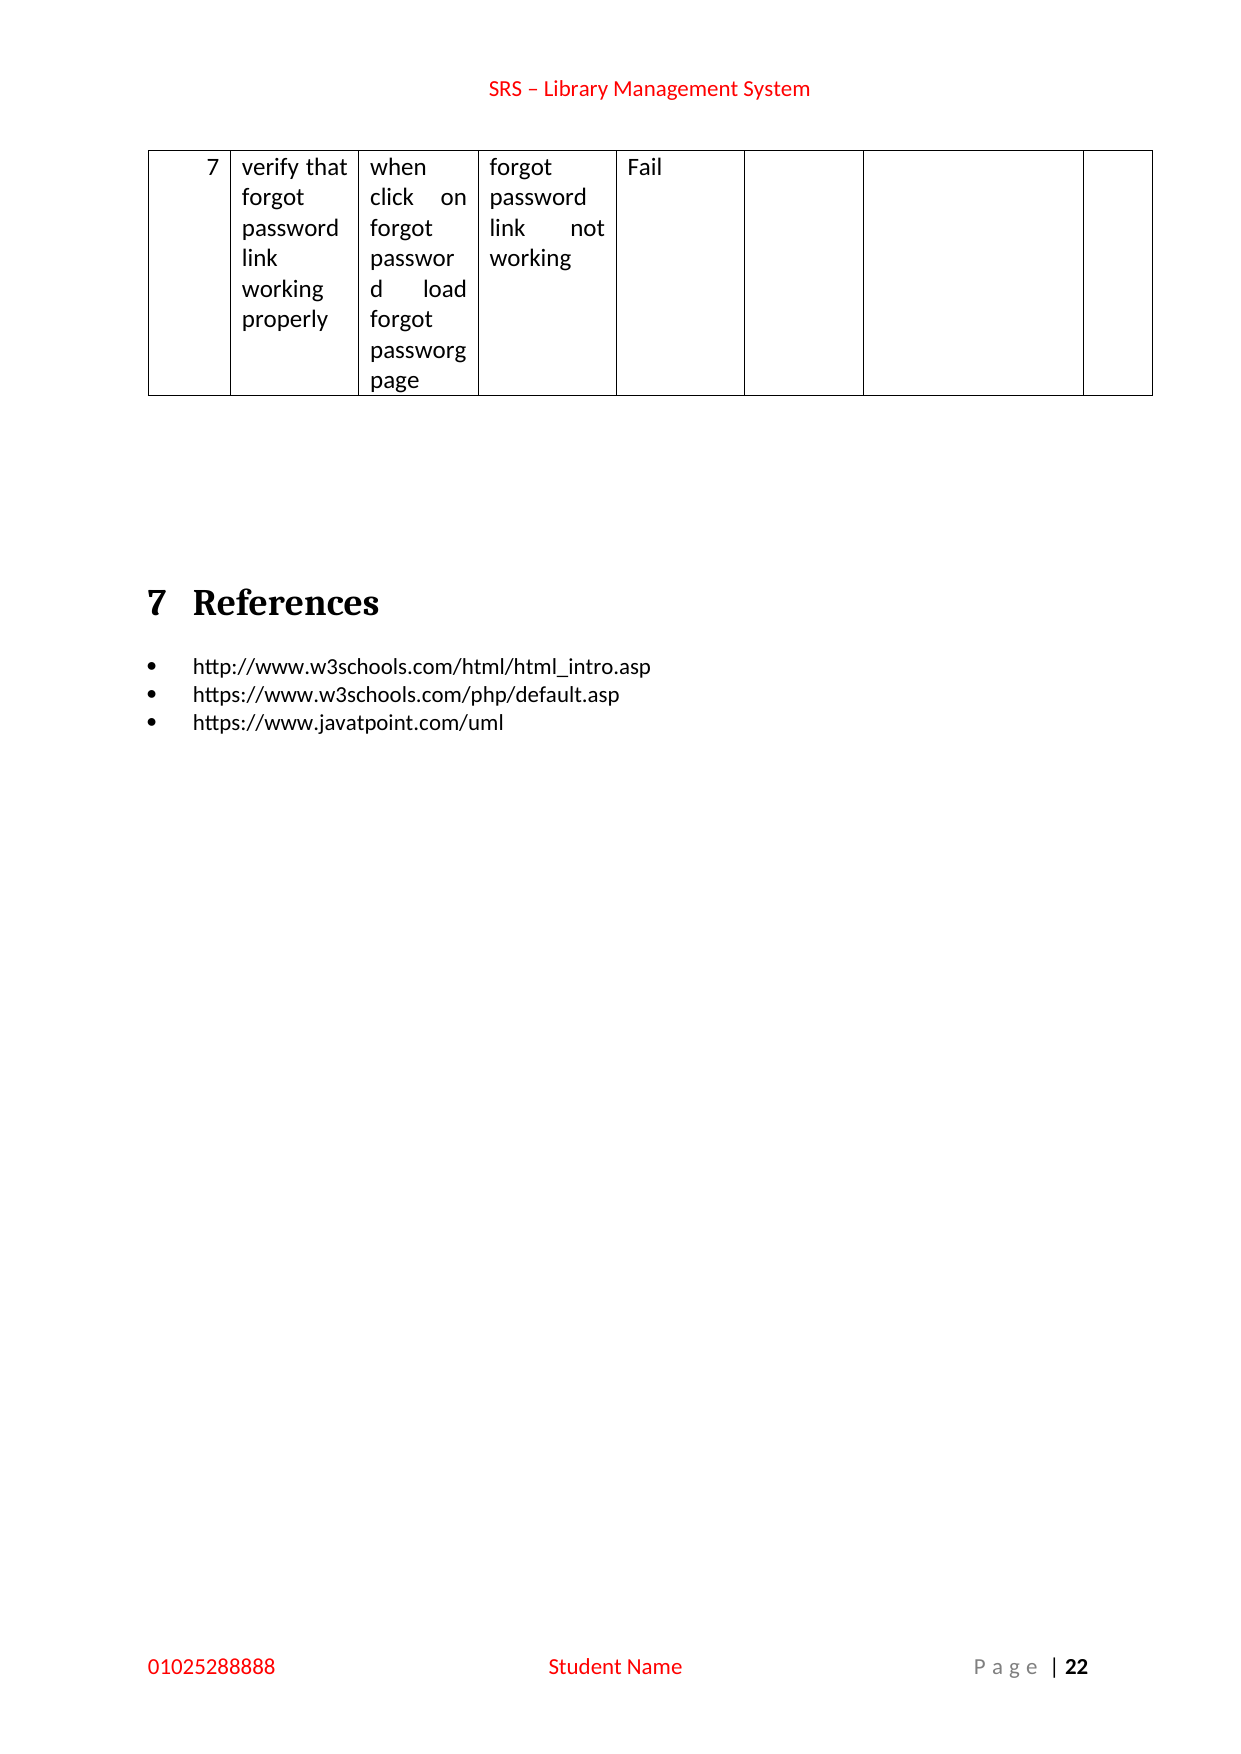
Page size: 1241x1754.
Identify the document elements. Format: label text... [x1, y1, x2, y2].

table_cell [1084, 151, 1152, 395]
table_cell [745, 151, 863, 395]
table_cell when click on forgot password load forgot passworg page [359, 151, 478, 395]
list https://www.w3schools.com/php/default.asp [148, 680, 1152, 708]
subtitle References [148, 581, 1152, 624]
table_cell Fail [617, 151, 744, 395]
table_cell verify that forgot password link working properly [231, 151, 358, 395]
table_cell 7 [149, 151, 230, 395]
list http://www.w3schools.com/html/html_intro.asp [148, 652, 1152, 680]
table_cell forgot password link not working [479, 151, 616, 395]
list https://www.javatpoint.com/uml [148, 708, 1152, 736]
table_cell [864, 151, 1083, 395]
